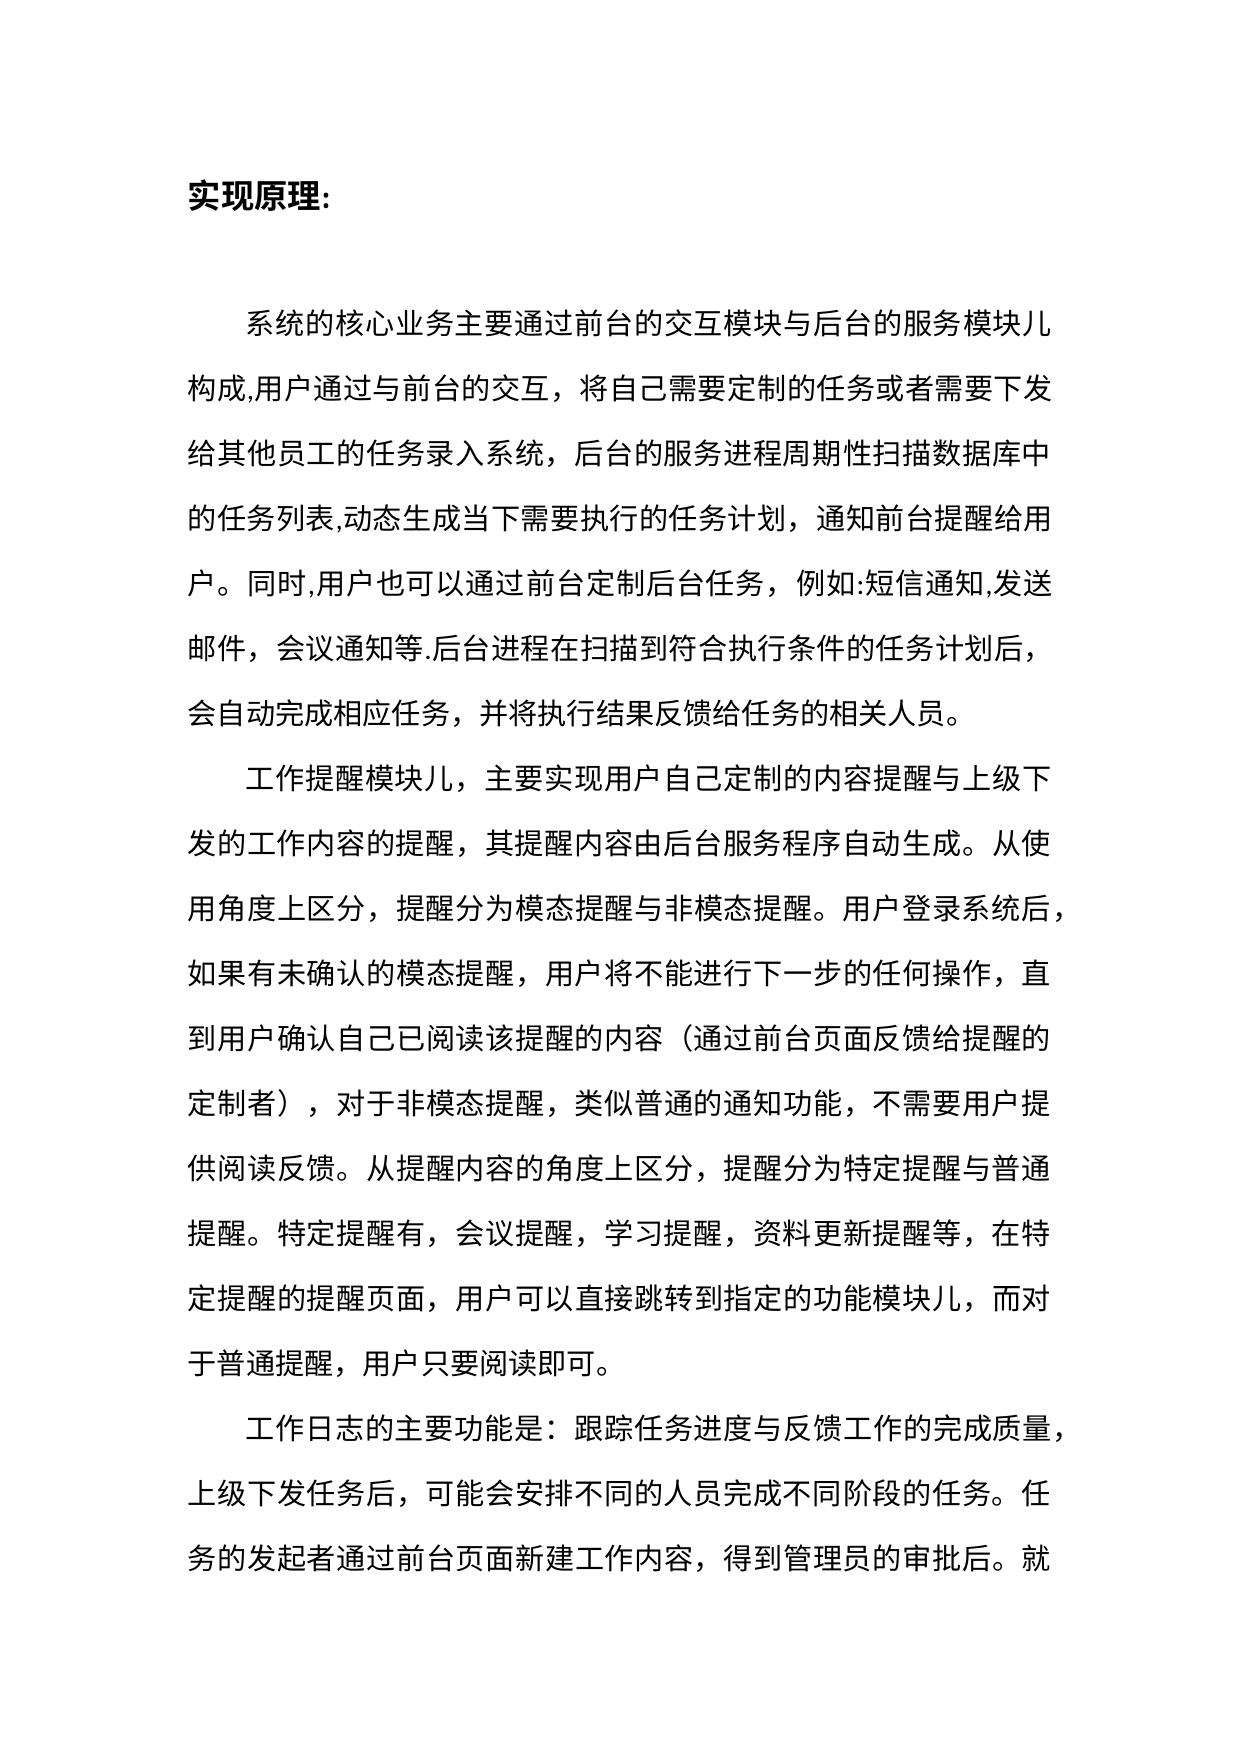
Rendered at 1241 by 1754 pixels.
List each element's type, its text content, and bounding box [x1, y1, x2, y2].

text 工作提醒模块儿，主要实现用户自己定制的内容提醒与上级下发的工作内容的提醒，其提醒内容由后台服务程序自动生成。从使用角度上区分，提醒分为模态提醒与非模态提醒。用户登录系统后，如果有未确认的模态提醒，用户将不能进行下一步的任何操作，直到用户确认自己已阅读该提醒的内容（通过前台页面反馈给提醒的定制者），对于非模态提醒，类似普通的通知功能，不需要用户提供阅读反馈。从提醒内容的角度上区分，提醒分为特定提醒与普通提醒。特定提醒有，会议提醒，学习提醒，资料更新提醒等，在特定提醒的提醒页面，用户可以直接跳转到指定的功能模块儿，而对于普通提醒，用户只要阅读即可。 [187, 744, 1053, 1394]
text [187, 1394, 1053, 1589]
subtitle 实现原理: [187, 162, 1053, 227]
text 系统的核心业务主要通过前台的交互模块与后台的服务模块儿构成,用户通过与前台的交互，将自己需要定制的任务或者需要下发给其他员工的任务录入系统，后台的服务进程周期性扫描数据库中的任务列表,动态生成当下需要执行的任务计划，通知前台提醒给用户。同时,用户也可以通过前台定制后台任务，例如:短信通知,发送邮件，会议通知等.后台进程在扫描到符合执行条件的任务计划后，会自动完成相应任务，并将执行结果反馈给任务的相关人员。 [187, 289, 1053, 744]
